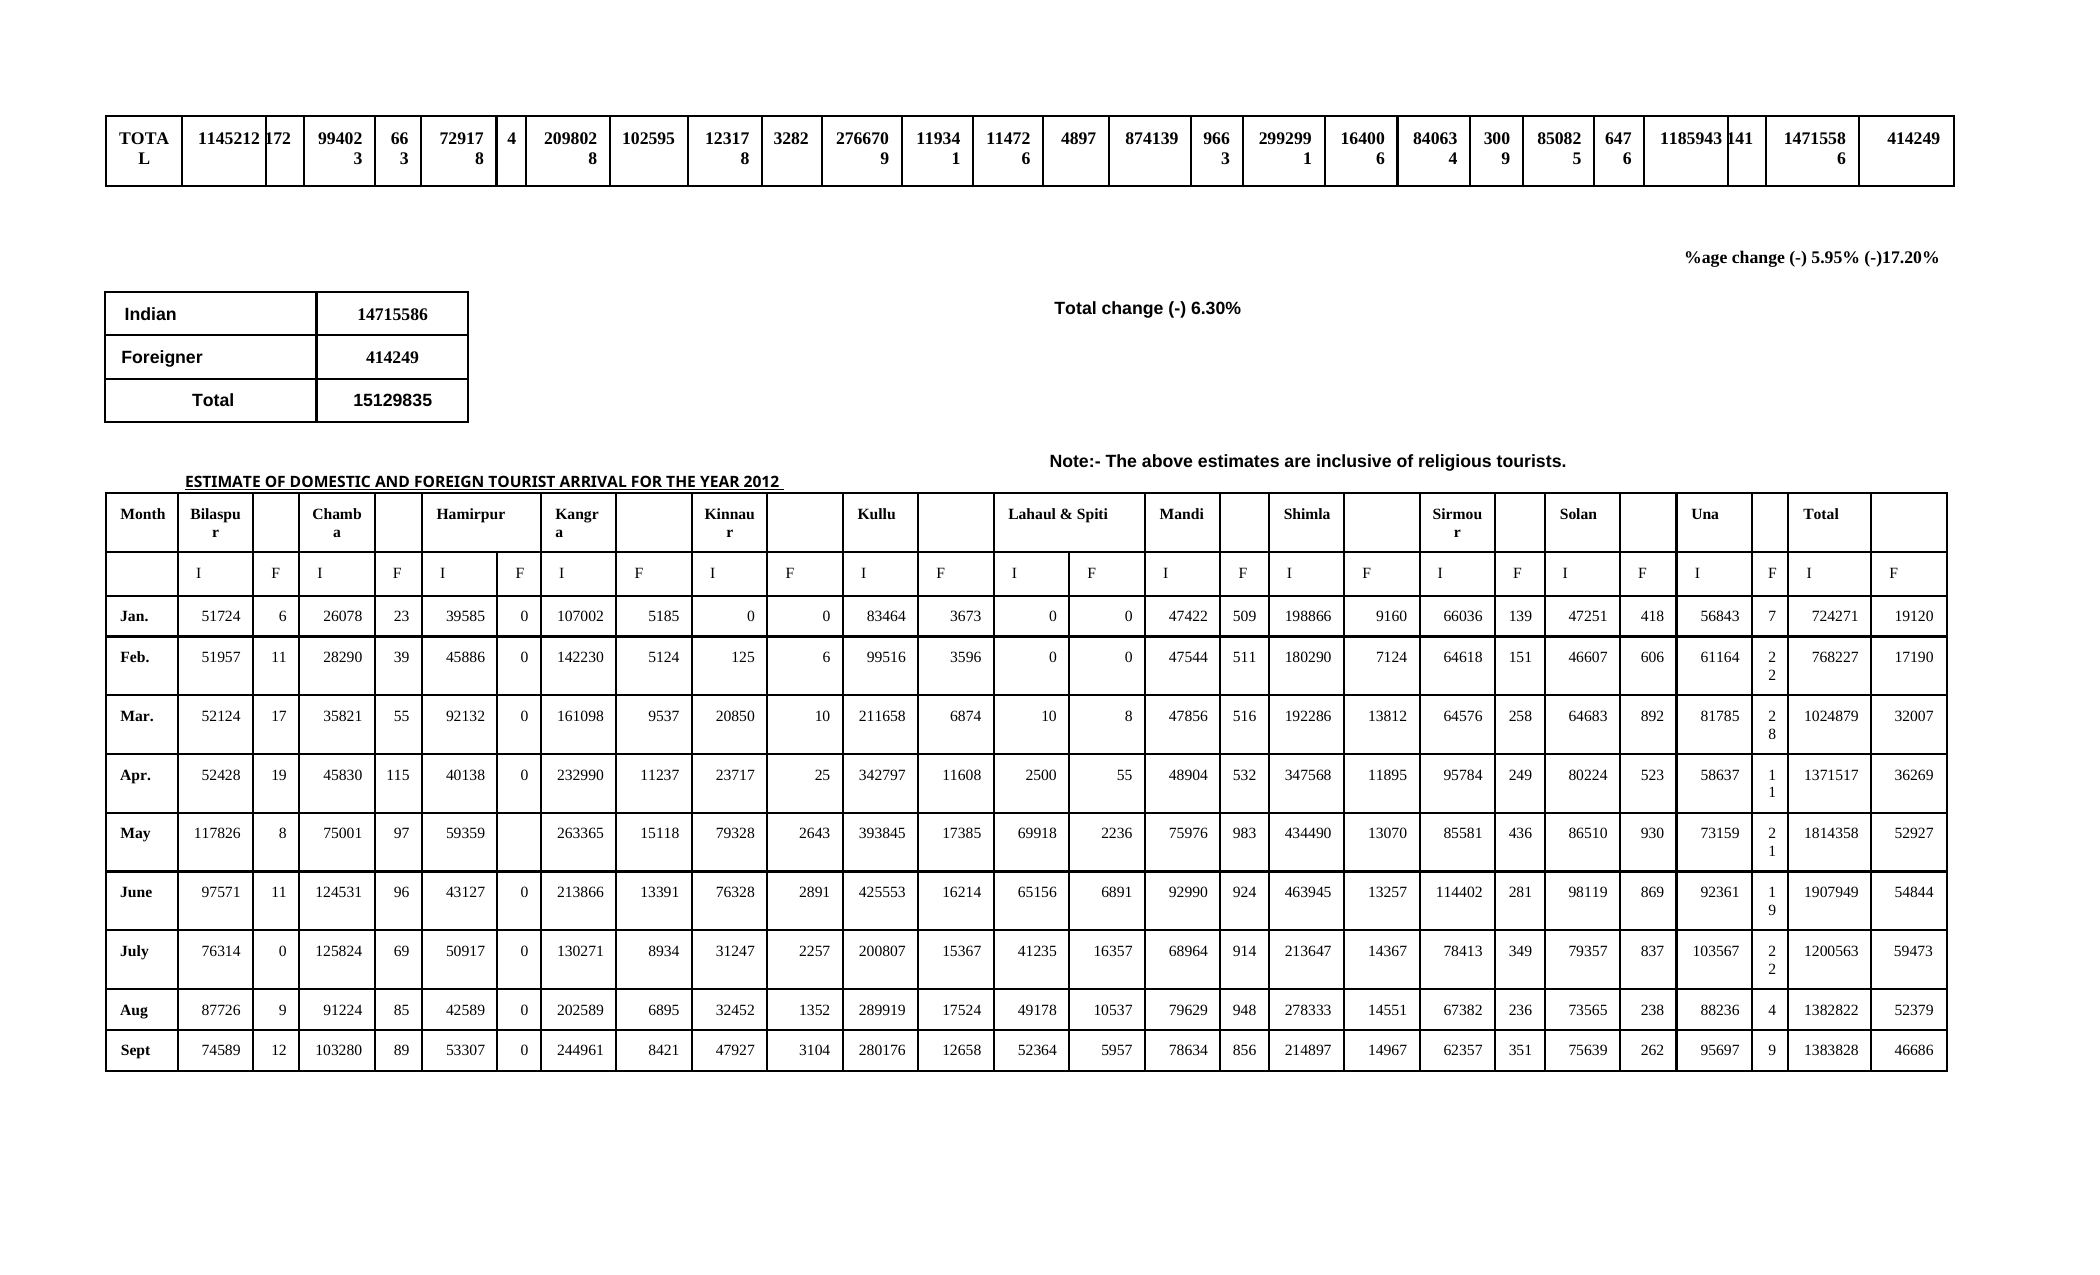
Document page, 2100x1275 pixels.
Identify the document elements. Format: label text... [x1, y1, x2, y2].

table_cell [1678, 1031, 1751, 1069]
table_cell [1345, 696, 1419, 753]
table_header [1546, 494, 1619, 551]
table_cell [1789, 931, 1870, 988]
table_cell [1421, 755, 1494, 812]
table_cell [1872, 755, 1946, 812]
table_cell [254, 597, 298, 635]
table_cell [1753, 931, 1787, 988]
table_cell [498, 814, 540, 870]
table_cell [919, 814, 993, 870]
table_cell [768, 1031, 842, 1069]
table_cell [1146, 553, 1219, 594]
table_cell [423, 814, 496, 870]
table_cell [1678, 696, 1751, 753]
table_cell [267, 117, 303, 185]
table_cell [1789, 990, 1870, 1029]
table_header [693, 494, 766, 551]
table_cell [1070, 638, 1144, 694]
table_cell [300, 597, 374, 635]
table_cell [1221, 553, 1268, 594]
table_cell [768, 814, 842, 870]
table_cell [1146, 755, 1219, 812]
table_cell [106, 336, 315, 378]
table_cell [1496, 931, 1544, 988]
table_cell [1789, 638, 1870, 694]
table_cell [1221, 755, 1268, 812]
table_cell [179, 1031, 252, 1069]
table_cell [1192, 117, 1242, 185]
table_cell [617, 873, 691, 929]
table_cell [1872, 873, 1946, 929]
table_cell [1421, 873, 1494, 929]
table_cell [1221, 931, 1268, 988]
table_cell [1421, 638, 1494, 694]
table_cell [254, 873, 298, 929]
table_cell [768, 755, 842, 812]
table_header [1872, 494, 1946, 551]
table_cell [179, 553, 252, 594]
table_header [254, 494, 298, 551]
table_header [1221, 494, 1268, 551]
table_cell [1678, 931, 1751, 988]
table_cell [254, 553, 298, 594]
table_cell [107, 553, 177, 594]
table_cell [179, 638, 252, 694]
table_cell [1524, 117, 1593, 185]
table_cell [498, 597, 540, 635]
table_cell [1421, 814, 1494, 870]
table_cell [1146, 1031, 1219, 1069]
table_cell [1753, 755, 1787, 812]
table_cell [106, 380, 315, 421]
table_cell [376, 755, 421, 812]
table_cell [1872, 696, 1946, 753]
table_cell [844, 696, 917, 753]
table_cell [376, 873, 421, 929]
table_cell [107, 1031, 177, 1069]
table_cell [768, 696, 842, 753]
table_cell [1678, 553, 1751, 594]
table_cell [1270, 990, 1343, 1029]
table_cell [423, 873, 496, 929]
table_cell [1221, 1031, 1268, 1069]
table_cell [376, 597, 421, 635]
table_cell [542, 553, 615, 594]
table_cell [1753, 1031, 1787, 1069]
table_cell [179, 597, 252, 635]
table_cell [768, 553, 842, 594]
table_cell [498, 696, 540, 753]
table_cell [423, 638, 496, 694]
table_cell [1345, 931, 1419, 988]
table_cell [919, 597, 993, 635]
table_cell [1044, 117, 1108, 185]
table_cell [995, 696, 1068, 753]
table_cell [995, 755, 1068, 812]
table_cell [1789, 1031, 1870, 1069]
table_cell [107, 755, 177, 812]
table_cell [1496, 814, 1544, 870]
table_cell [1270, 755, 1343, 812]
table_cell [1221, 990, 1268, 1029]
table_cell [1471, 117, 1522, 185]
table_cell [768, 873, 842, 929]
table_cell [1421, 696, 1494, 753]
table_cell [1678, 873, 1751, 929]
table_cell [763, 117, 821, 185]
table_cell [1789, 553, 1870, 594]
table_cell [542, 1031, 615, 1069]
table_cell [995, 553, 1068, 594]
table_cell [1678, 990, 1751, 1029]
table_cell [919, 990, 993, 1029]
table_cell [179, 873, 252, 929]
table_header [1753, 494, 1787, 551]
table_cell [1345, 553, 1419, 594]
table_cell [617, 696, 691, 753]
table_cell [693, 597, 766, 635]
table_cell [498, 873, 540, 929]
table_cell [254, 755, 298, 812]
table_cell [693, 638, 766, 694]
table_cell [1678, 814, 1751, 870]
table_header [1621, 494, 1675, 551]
text Note:- The above estimates are inclusive of religious tourists. [1049, 451, 1995, 471]
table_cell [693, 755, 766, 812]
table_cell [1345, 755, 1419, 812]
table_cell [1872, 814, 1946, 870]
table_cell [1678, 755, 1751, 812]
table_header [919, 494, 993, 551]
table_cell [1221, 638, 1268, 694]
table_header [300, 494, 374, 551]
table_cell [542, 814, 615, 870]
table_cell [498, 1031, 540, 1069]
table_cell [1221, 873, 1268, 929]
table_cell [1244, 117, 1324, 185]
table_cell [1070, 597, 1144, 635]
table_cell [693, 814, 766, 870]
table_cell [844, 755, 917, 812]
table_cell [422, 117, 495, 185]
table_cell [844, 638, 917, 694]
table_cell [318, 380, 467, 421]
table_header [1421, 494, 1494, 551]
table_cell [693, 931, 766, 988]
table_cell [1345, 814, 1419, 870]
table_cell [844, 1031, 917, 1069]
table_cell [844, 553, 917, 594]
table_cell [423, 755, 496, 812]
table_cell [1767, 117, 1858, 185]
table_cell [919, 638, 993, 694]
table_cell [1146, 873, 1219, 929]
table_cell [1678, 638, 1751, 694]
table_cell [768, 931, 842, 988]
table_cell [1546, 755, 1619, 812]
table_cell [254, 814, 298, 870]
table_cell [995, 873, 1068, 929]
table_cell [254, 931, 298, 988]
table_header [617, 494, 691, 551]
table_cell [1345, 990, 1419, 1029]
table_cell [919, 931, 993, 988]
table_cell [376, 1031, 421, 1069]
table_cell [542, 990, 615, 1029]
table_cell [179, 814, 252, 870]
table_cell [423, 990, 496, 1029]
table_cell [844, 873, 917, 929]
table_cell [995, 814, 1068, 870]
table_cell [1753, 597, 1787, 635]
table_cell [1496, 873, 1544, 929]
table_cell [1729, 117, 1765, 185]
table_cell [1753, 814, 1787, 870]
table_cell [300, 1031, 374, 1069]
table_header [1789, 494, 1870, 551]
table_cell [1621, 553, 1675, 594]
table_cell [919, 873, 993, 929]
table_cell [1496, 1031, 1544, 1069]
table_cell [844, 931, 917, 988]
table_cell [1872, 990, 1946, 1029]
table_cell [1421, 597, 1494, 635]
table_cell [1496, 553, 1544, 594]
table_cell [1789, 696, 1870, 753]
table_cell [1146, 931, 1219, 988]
text Total change (-) 6.30% [1049, 298, 1995, 318]
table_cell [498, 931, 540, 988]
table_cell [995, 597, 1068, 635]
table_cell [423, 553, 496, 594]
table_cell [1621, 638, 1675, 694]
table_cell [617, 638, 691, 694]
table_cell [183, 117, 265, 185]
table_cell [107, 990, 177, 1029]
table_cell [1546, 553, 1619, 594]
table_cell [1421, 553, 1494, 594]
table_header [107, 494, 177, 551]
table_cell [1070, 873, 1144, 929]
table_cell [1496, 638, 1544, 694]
text %age change (-) 5.95% (-)17.20% [104, 247, 1939, 268]
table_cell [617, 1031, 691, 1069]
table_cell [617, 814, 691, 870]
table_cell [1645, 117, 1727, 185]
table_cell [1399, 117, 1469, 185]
text ESTIMATE OF DOMESTIC AND FOREIGN TOURIST ARRIVAL FOR THE YEAR 2012 [181, 471, 1995, 492]
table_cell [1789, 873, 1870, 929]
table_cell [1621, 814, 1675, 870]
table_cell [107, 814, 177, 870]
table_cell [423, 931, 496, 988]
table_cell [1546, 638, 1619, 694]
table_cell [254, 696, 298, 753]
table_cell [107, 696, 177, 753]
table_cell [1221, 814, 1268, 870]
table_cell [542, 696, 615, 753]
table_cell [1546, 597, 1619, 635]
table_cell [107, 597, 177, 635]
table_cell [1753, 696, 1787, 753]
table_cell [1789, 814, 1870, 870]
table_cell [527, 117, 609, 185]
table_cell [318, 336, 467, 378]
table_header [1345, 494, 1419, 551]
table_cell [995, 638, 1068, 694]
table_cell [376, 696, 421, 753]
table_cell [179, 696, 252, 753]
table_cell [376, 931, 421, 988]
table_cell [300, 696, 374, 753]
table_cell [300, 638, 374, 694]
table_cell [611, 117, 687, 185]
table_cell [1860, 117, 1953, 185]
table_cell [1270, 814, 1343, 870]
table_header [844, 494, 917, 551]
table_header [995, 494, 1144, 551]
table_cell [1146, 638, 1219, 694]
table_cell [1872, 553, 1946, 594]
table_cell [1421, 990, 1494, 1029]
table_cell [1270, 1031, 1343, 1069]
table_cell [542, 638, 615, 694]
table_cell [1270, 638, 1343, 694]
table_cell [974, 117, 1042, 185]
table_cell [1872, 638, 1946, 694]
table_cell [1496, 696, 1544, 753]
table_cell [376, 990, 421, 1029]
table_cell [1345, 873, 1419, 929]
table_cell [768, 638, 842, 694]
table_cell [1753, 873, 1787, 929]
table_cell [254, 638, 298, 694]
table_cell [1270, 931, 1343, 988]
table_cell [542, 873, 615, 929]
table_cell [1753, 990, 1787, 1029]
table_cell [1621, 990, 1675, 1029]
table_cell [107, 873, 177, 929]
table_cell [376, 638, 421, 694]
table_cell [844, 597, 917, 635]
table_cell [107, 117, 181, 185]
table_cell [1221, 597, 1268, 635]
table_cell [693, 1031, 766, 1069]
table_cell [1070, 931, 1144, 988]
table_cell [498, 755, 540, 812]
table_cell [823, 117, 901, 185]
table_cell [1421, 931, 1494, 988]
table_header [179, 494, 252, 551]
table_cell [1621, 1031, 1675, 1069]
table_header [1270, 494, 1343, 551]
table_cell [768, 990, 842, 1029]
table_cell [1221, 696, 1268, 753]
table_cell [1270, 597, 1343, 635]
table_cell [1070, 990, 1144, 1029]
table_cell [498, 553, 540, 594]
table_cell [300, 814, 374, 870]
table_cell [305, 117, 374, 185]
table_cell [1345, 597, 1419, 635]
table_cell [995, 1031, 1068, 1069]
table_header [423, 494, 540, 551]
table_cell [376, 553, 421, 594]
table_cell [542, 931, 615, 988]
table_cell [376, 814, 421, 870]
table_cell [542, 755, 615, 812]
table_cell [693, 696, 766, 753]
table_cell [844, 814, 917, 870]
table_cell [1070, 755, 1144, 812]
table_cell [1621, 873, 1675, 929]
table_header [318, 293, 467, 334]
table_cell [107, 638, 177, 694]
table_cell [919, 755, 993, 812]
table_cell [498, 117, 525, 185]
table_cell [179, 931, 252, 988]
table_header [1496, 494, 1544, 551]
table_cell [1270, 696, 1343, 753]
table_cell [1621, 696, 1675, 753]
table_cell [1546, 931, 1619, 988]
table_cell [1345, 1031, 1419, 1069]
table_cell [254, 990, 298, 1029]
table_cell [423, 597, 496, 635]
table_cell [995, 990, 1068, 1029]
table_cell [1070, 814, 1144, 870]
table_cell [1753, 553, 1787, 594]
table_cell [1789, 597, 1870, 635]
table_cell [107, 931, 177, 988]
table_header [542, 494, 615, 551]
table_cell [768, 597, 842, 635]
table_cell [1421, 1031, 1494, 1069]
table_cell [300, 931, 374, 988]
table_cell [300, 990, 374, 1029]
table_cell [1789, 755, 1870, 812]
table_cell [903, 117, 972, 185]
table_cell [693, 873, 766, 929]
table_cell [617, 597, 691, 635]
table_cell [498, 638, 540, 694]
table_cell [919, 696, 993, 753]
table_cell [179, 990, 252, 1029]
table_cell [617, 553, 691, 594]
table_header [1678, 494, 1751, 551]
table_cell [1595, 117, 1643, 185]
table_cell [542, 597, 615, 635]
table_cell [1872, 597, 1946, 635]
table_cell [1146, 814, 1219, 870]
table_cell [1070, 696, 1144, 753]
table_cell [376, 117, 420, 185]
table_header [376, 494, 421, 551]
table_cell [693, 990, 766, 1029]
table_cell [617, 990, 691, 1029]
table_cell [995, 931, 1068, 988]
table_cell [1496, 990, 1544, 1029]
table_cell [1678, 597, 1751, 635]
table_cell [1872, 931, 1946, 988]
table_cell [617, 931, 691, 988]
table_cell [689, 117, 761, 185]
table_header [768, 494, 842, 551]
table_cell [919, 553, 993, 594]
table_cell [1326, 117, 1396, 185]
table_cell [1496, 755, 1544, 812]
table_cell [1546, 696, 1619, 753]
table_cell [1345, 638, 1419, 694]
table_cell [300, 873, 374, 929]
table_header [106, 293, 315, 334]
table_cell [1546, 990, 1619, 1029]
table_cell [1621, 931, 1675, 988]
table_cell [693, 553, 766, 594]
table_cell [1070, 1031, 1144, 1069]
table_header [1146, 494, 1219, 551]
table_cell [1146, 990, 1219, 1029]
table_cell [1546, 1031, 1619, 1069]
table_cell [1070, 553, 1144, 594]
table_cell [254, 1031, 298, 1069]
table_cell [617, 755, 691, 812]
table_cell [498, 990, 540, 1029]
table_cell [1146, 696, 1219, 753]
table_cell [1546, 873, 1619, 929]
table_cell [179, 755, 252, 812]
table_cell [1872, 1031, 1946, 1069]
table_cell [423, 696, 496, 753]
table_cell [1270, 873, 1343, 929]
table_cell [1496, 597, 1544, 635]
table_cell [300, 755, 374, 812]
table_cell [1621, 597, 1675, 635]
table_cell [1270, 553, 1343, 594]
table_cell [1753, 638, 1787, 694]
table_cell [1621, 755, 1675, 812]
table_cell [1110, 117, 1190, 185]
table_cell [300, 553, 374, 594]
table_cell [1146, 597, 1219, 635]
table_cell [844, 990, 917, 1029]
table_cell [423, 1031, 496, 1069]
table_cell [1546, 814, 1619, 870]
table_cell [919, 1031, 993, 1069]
